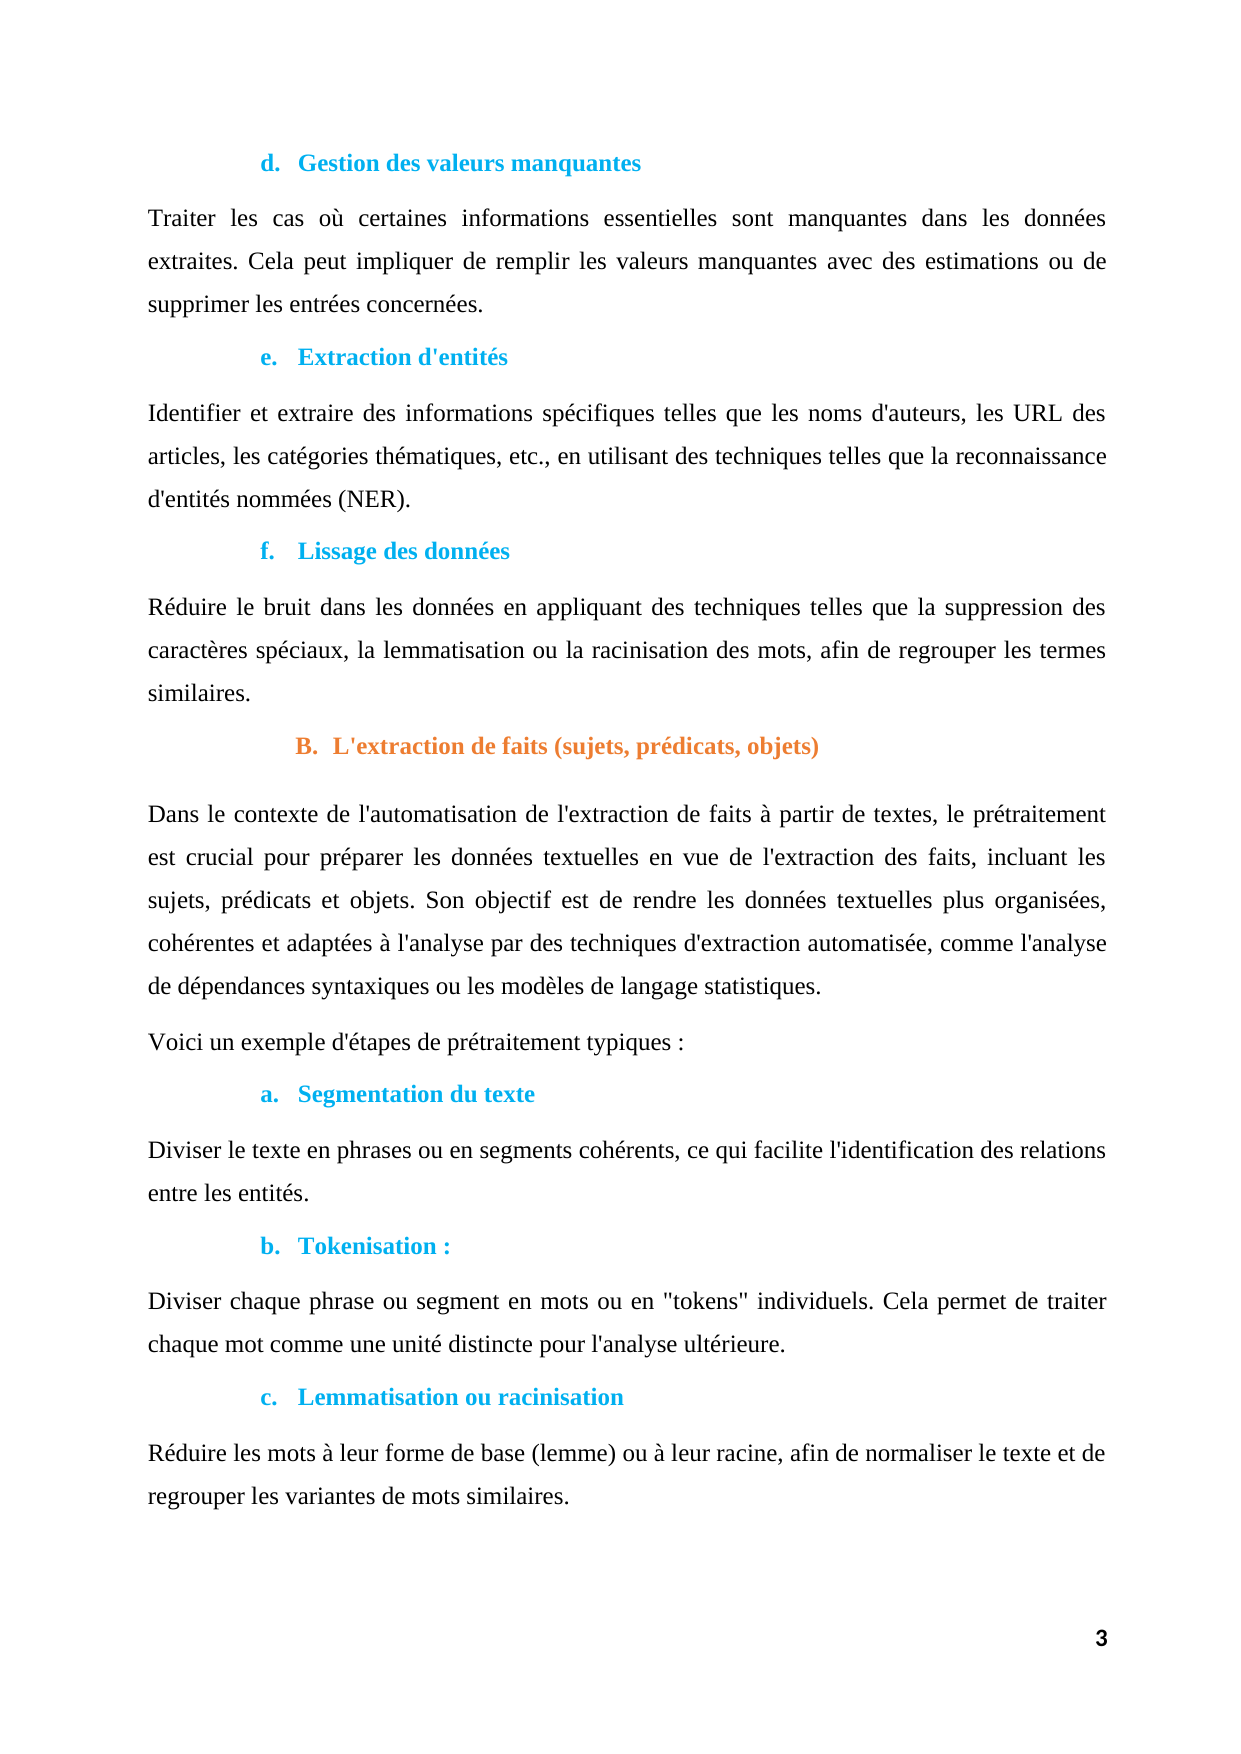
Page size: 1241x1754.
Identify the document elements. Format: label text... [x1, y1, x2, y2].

text Voici un exemple d'étapes de prétraitement typiques : [148, 1027, 1107, 1056]
list Segmentation du texte [260, 1079, 1107, 1108]
text Réduire les mots à leur forme de base (lemme) ou à leur racine, afin de normaliser le texte et de regrouper les variantes de mots similaires. [148, 1438, 1107, 1509]
text Lemmatisation ou racinisation [260, 1382, 1107, 1411]
text Gestion des valeurs manquantes [260, 148, 1107, 176]
text Tokenisation : [260, 1231, 1107, 1259]
text Diviser le texte en phrases ou en segments cohérents, ce qui facilite l'identification des relations entre les entités. [148, 1135, 1107, 1207]
text Réduire le bruit dans les données en appliquant des techniques telles que la suppression des caractères spéciaux, la lemmatisation ou la racinisation des mots, afin de regrouper les termes similaires. [148, 592, 1107, 707]
text Dans le contexte de l'automatisation de l'extraction de faits à partir de textes, le prétraitement est crucial pour préparer les données textuelles en vue de l'extraction des faits, incluant les sujets, prédicats et objets. Son objectif est de rendre les données textuelles plus organisées, cohérentes et adaptées à l'analyse par des techniques d'extraction automatisée, comme l'analyse de dépendances syntaxiques ou les modèles de langage statistiques. [148, 799, 1107, 1000]
text Traiter les cas où certaines informations essentielles sont manquantes dans les données extraites. Cela peut impliquer de remplir les valeurs manquantes avec des estimations ou de supprimer les entrées concernées. [148, 203, 1107, 318]
text Lissage des données [260, 536, 1107, 565]
text L'extraction de faits (sujets, prédicats, objets) [295, 731, 1107, 759]
text Identifier et extraire des informations spécifiques telles que les noms d'auteurs, les URL des articles, les catégories thématiques, etc., en utilisant des techniques telles que la reconnaissance d'entités nommées (NER). [148, 398, 1107, 513]
text Diviser chaque phrase ou segment en mots ou en "tokens" individuels. Cela permet de traiter chaque mot comme une unité distincte pour l'analyse ultérieure. [148, 1286, 1107, 1358]
text Extraction d'entités [260, 342, 1107, 371]
